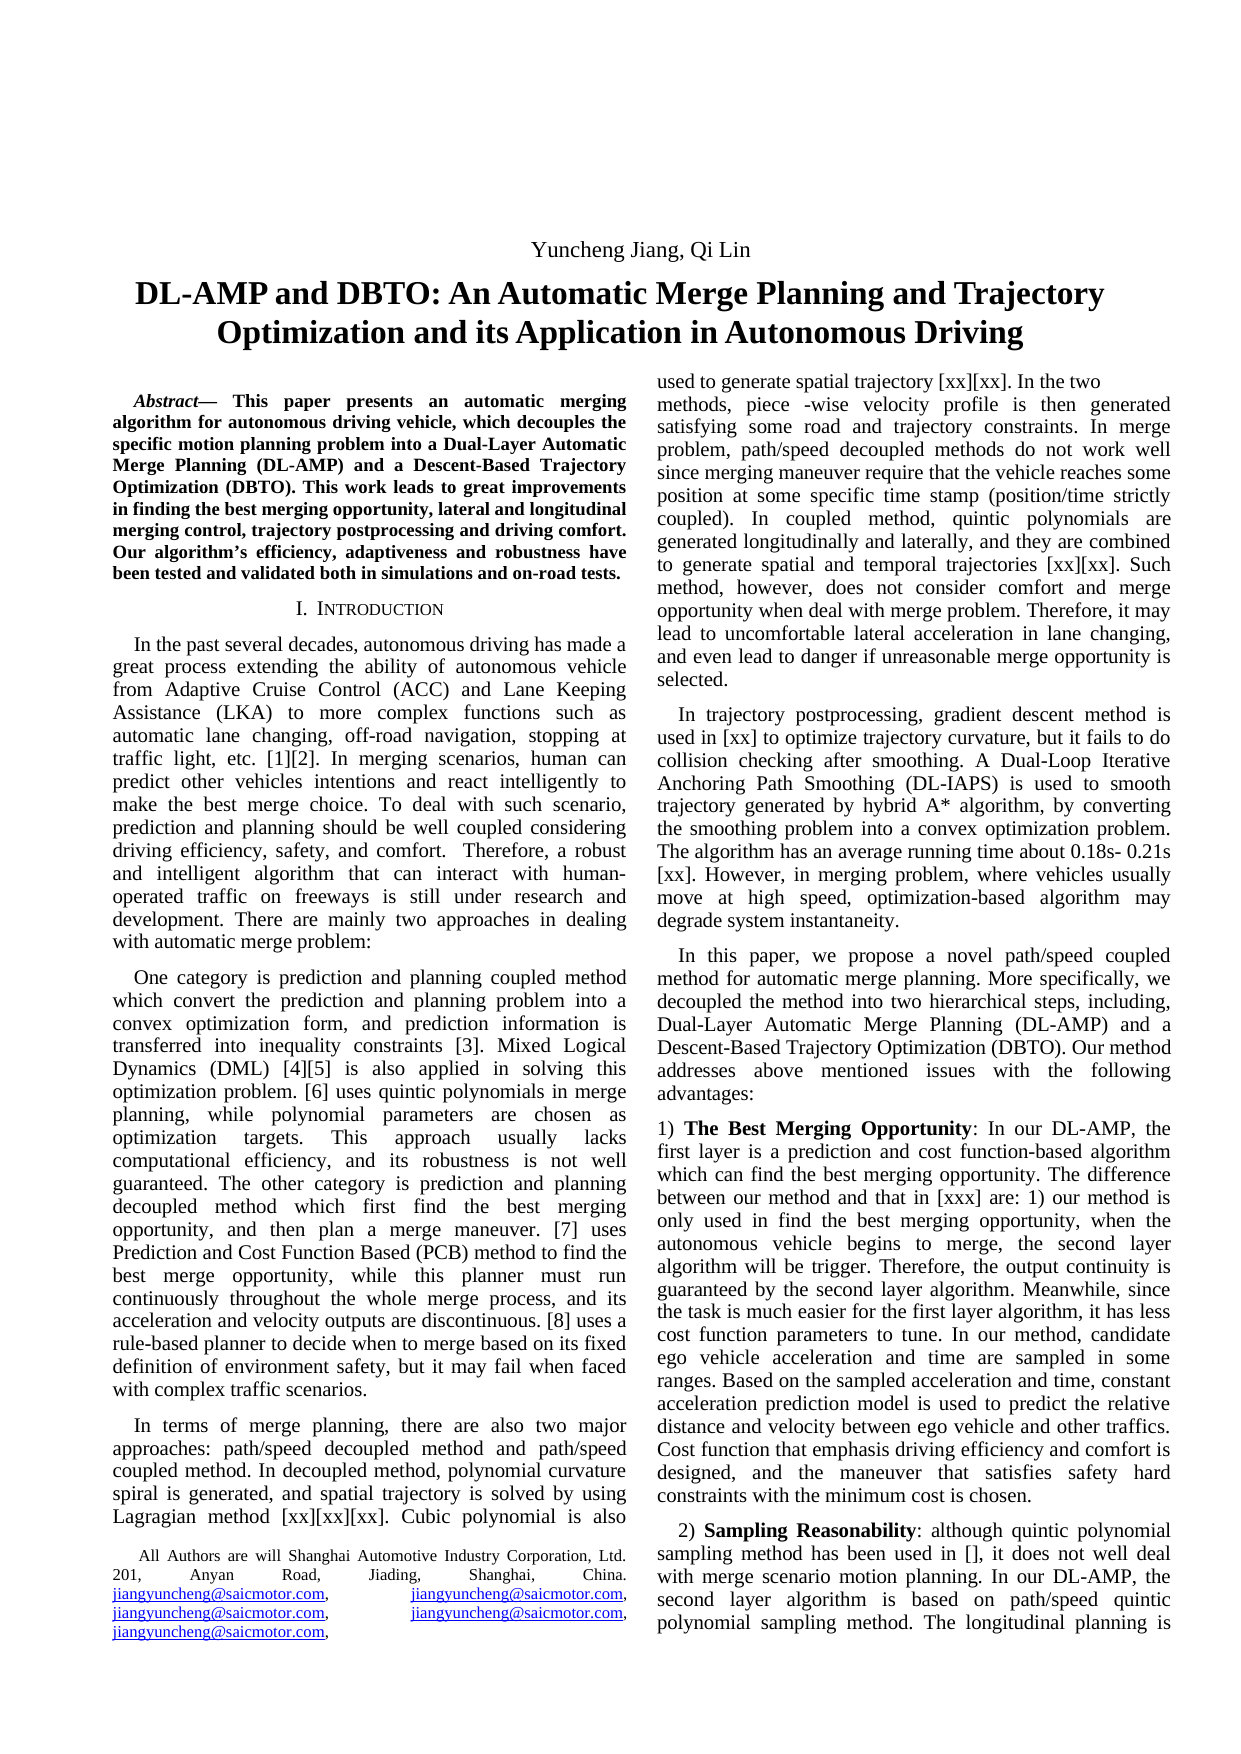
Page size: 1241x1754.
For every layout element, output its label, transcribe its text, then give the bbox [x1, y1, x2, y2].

text One category is prediction and planning coupled method which convert the prediction and planning problem into a convex optimization form, and prediction information is transferred into inequality constraints [3]. Mixed Logical Dynamics (DML) [4][5] is also applied in solving this optimization problem. [6] uses quintic polynomials in merge planning, while polynomial parameters are chosen as optimization targets. This approach usually lacks computational efficiency, and its robustness is not well guaranteed. The other category is prediction and planning decoupled method which first find the best merging opportunity, and then plan a merge maneuver. [7] uses Prediction and Cost Function Based (PCB) method to find the best merge opportunity, while this planner must run continuously throughout the whole merge process, and its acceleration and velocity outputs are discontinuous. [8] uses a rule-based planner to decide when to merge based on its fixed definition of environment safety, but it may fail when faced with complex traffic scenarios. [112, 966, 627, 1401]
text Abstract— This paper presents an automatic merging algorithm for autonomous driving vehicle, which decouples the specific motion planning problem into a Dual-Layer Automatic Merge Planning (DL-AMP) and a Descent-Based Trajectory Optimization (DBTO). This work leads to great improvements in finding the best merging opportunity, lateral and longitudinal merging control, trajectory postprocessing and driving comfort. Our algorithm’s efficiency, adaptiveness and robustness have been tested and validated both in simulations and on-road tests. [112, 389, 627, 584]
title DL-AMP and DBTO: An Automatic Merge Planning and Trajectory Optimization and its Application in Autonomous Driving [133, 273, 1108, 350]
text In the past several decades, autonomous driving has made a great process extending the ability of autonomous vehicle from Adaptive Cruise Control (ACC) and Lane Keeping Assistance (LKA) to more complex functions such as automatic lane changing, off-road navigation, stopping at traffic light, etc. [1][2]. In merging scenarios, human can predict other vehicles intentions and react intelligently to make the best merge choice. To deal with such scenario, prediction and planning should be well coupled considering driving efficiency, safety, and comfort. Therefore, a robust and intelligent algorithm that can interact with human-operated traffic on freeways is still under research and development. There are mainly two approaches in dealing with automatic merge problem: [112, 633, 627, 953]
text In terms of merge planning, there are also two major approaches: path/speed decoupled method and path/speed coupled method. In decoupled method, polynomial curvature spiral is generated, and spatial trajectory is solved by using Lagragian method [xx][xx][xx]. Cubic polynomial is also used to generate spatial trajectory [xx][xx]. In the two methods, piece -wise velocity profile is then generated satisfying some road and trajectory constraints. In merge problem, path/speed decoupled methods do not work well since merging maneuver require that the vehicle reaches some position at some specific time stamp (position/time strictly coupled). In coupled method, quintic polynomials are generated longitudinally and laterally, and they are combined to generate spatial and temporal trajectories [xx][xx]. Such method, however, does not consider comfort and merge opportunity when deal with merge problem. Therefore, it may lead to uncomfortable lateral acceleration in lane changing, and even lead to danger if unreasonable merge opportunity is selected. [657, 216, 1171, 691]
text In trajectory postprocessing, gradient descent method is used in [xx] to optimize trajectory curvature, but it fails to do collision checking after smoothing. A Dual-Loop Iterative Anchoring Path Smoothing (DL-IAPS) is used to smooth trajectory generated by hybrid A* algorithm, by converting the smoothing problem into a convex optimization problem. The algorithm has an average running time about 0.18s- 0.21s [xx]. However, in merging problem, where vehicles usually move at high speed, optimization-based algorithm may degrade system instantaneity. [657, 703, 1171, 932]
text 1) The Best Merging Opportunity: In our DL-AMP, the first layer is a prediction and cost function-based algorithm which can find the best merging opportunity. The difference between our method and that in [xxx] are: 1) our method is only used in find the best merging opportunity, when the autonomous vehicle begins to merge, the second layer algorithm will be trigger. Therefore, the output continuity is guaranteed by the second layer algorithm. Meanwhile, since the task is much easier for the first layer algorithm, it has less cost function parameters to tune. In our method, candidate ego vehicle acceleration and time are sampled in some ranges. Based on the sampled acceleration and time, constant acceleration prediction model is used to predict the relative distance and velocity between ego vehicle and other traffics. Cost function that emphasis driving efficiency and comfort is designed, and the maneuver that satisfies safety hard constraints with the minimum cost is chosen. [657, 1117, 1171, 1507]
text Yuncheng Jiang, Qi Lin [168, 236, 1113, 262]
subtitle INTRODUCTION [112, 596, 627, 620]
text In this paper, we propose a novel path/speed coupled method for automatic merge planning. More specifically, we decoupled the method into two hierarchical steps, including, Dual-Layer Automatic Merge Planning (DL-AMP) and a Descent-Based Trajectory Optimization (DBTO). Our method addresses above mentioned issues with the following advantages: [657, 944, 1171, 1105]
